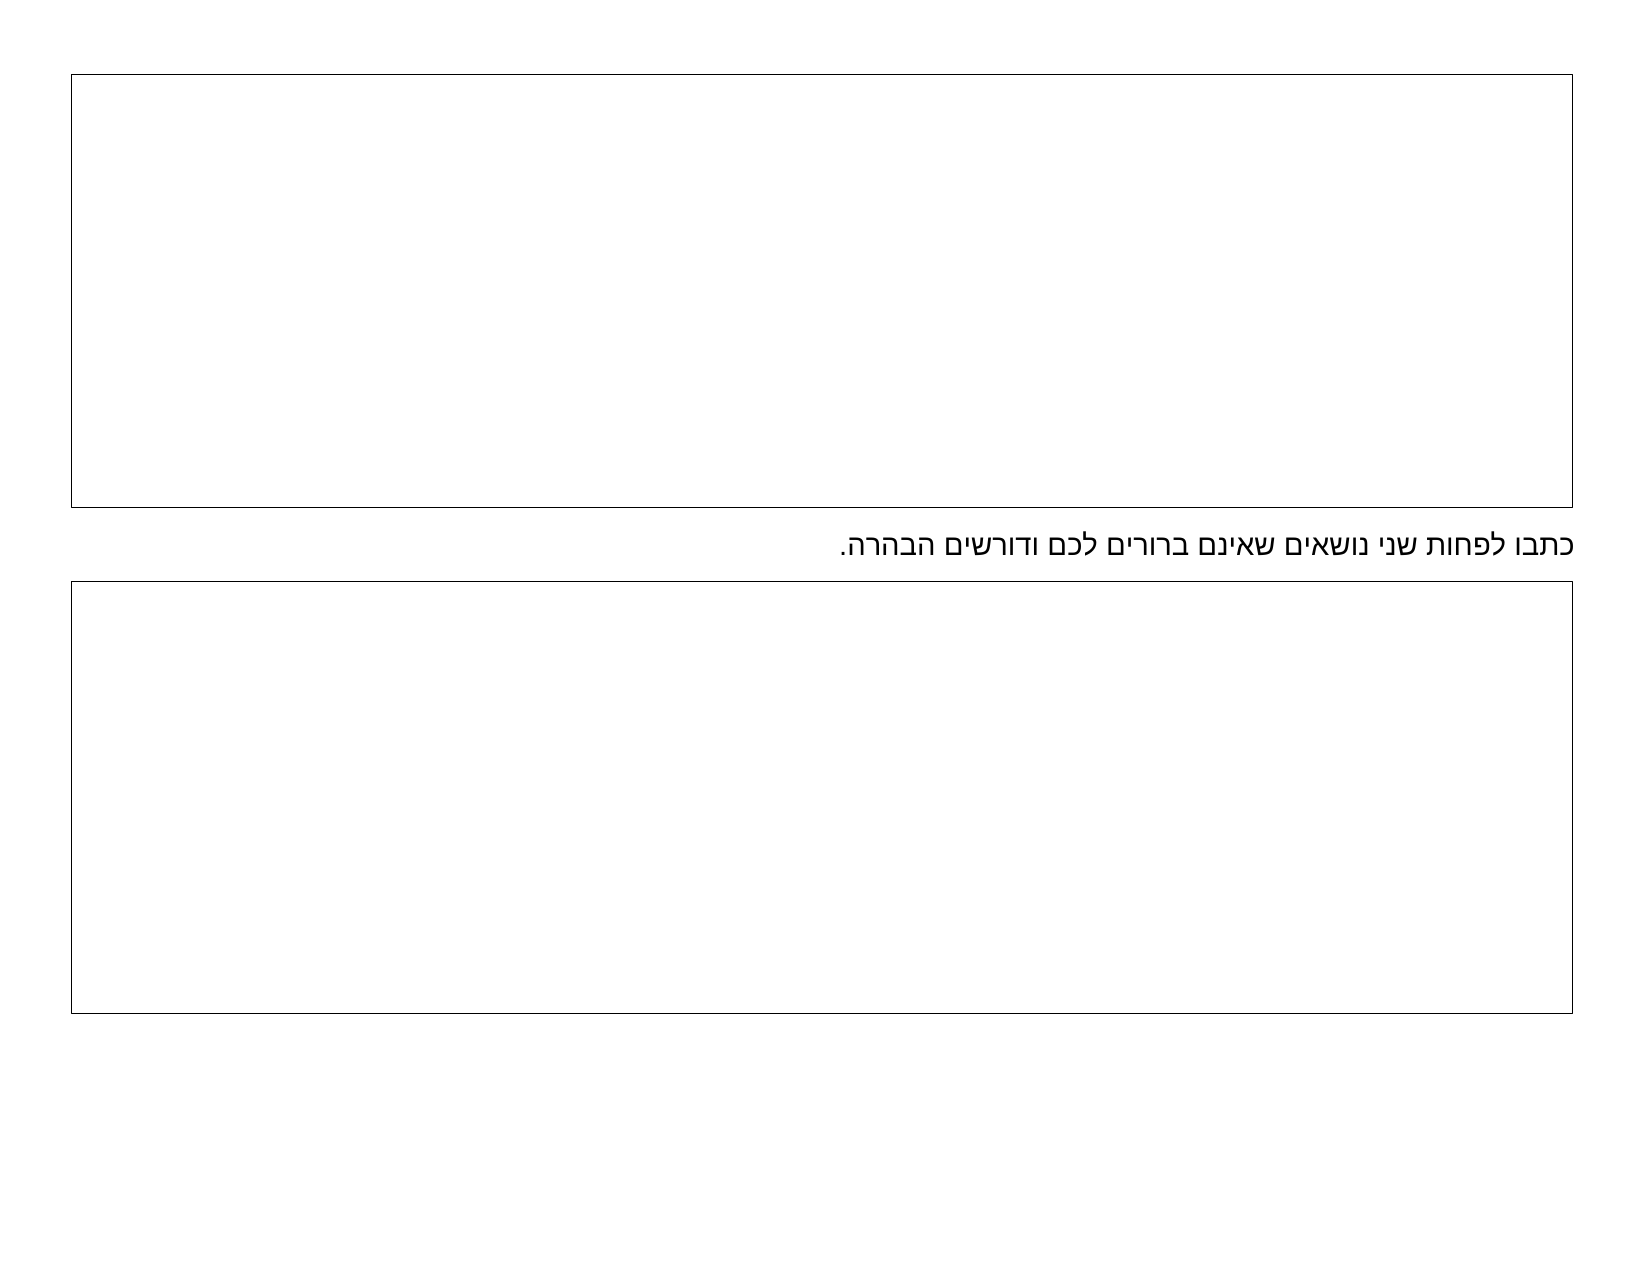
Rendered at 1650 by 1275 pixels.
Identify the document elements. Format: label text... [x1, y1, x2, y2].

text כתבו לפחות שני נושאים שאינם ברורים לכם ודורשים הבהרה. [75, 528, 1575, 562]
